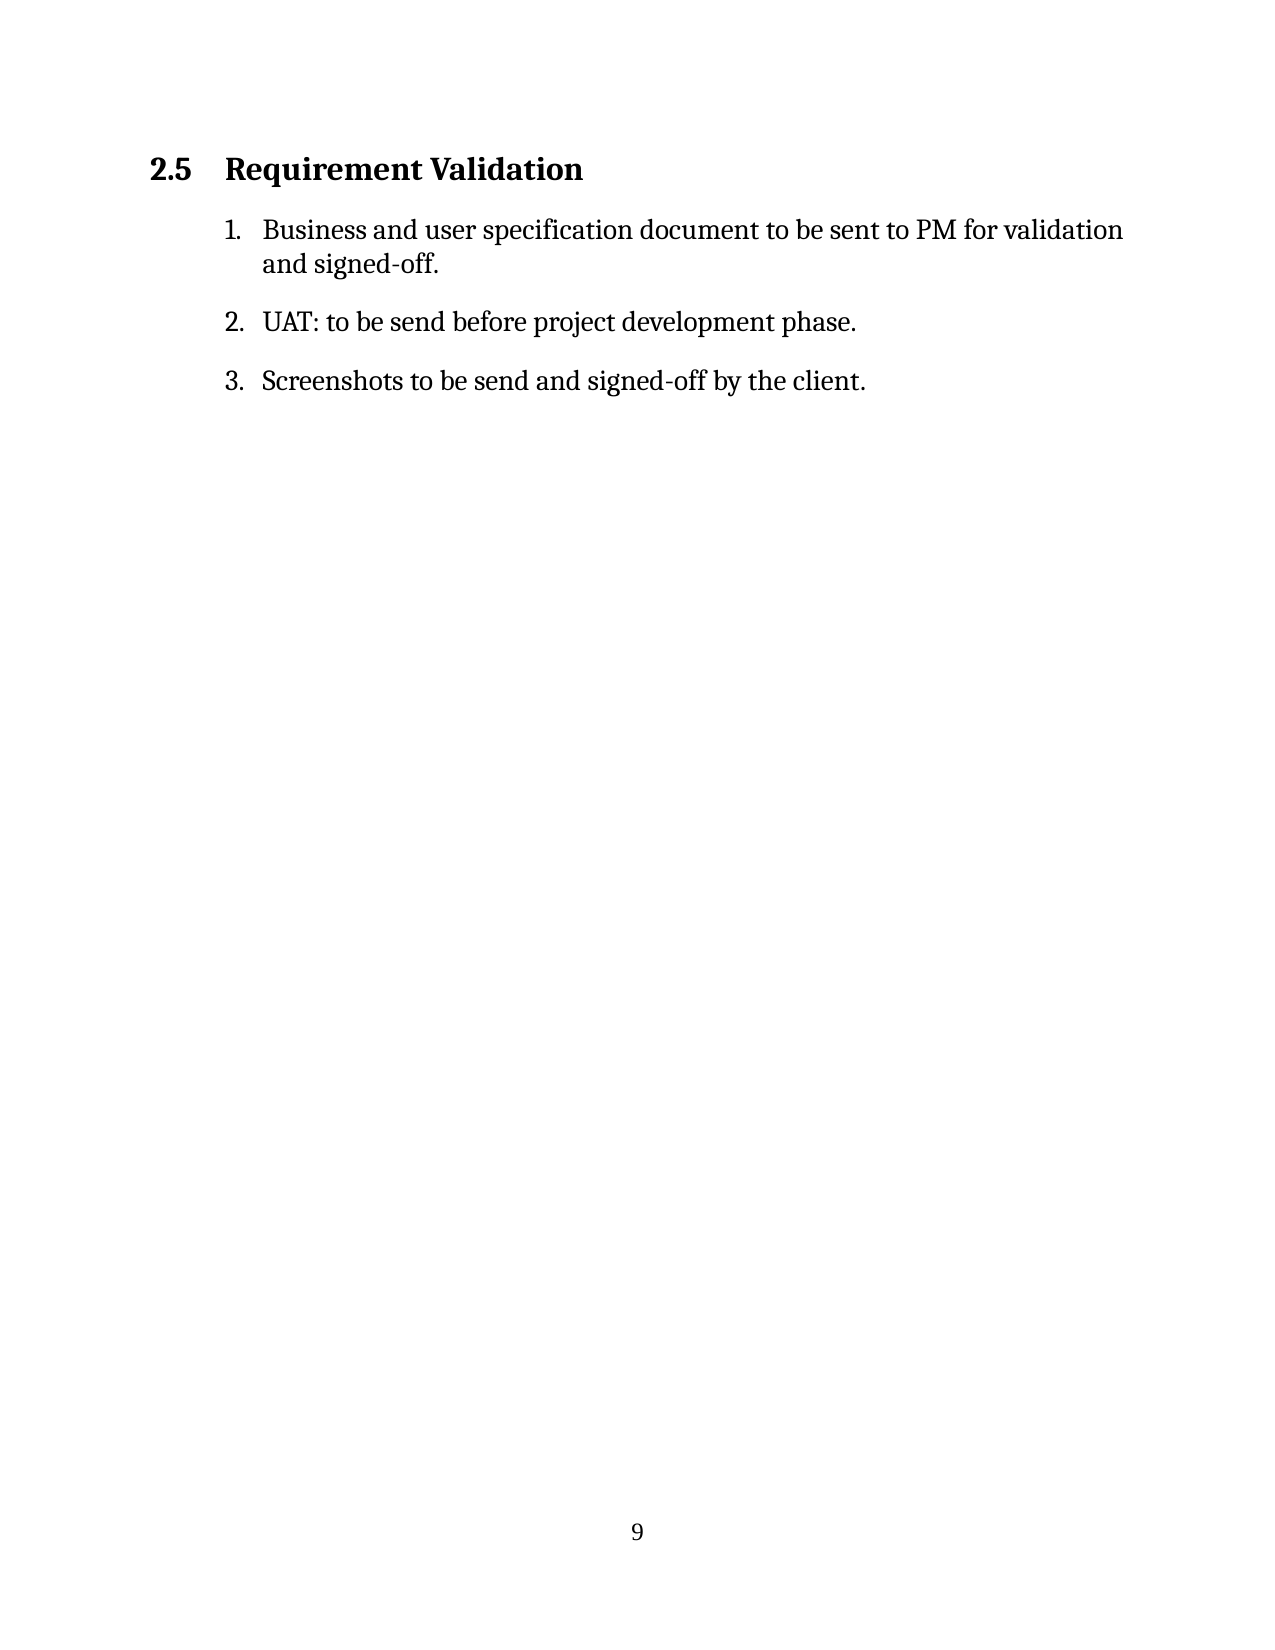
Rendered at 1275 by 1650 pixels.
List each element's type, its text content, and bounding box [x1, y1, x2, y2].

list Screenshots to be send and signed-off by the client. [225, 364, 1125, 397]
list Requirement Validation [150, 150, 1125, 188]
list Business and user specification document to be sent to PM for validation and signed-off. [225, 213, 1125, 280]
list UAT: to be send before project development phase. [225, 305, 1125, 339]
